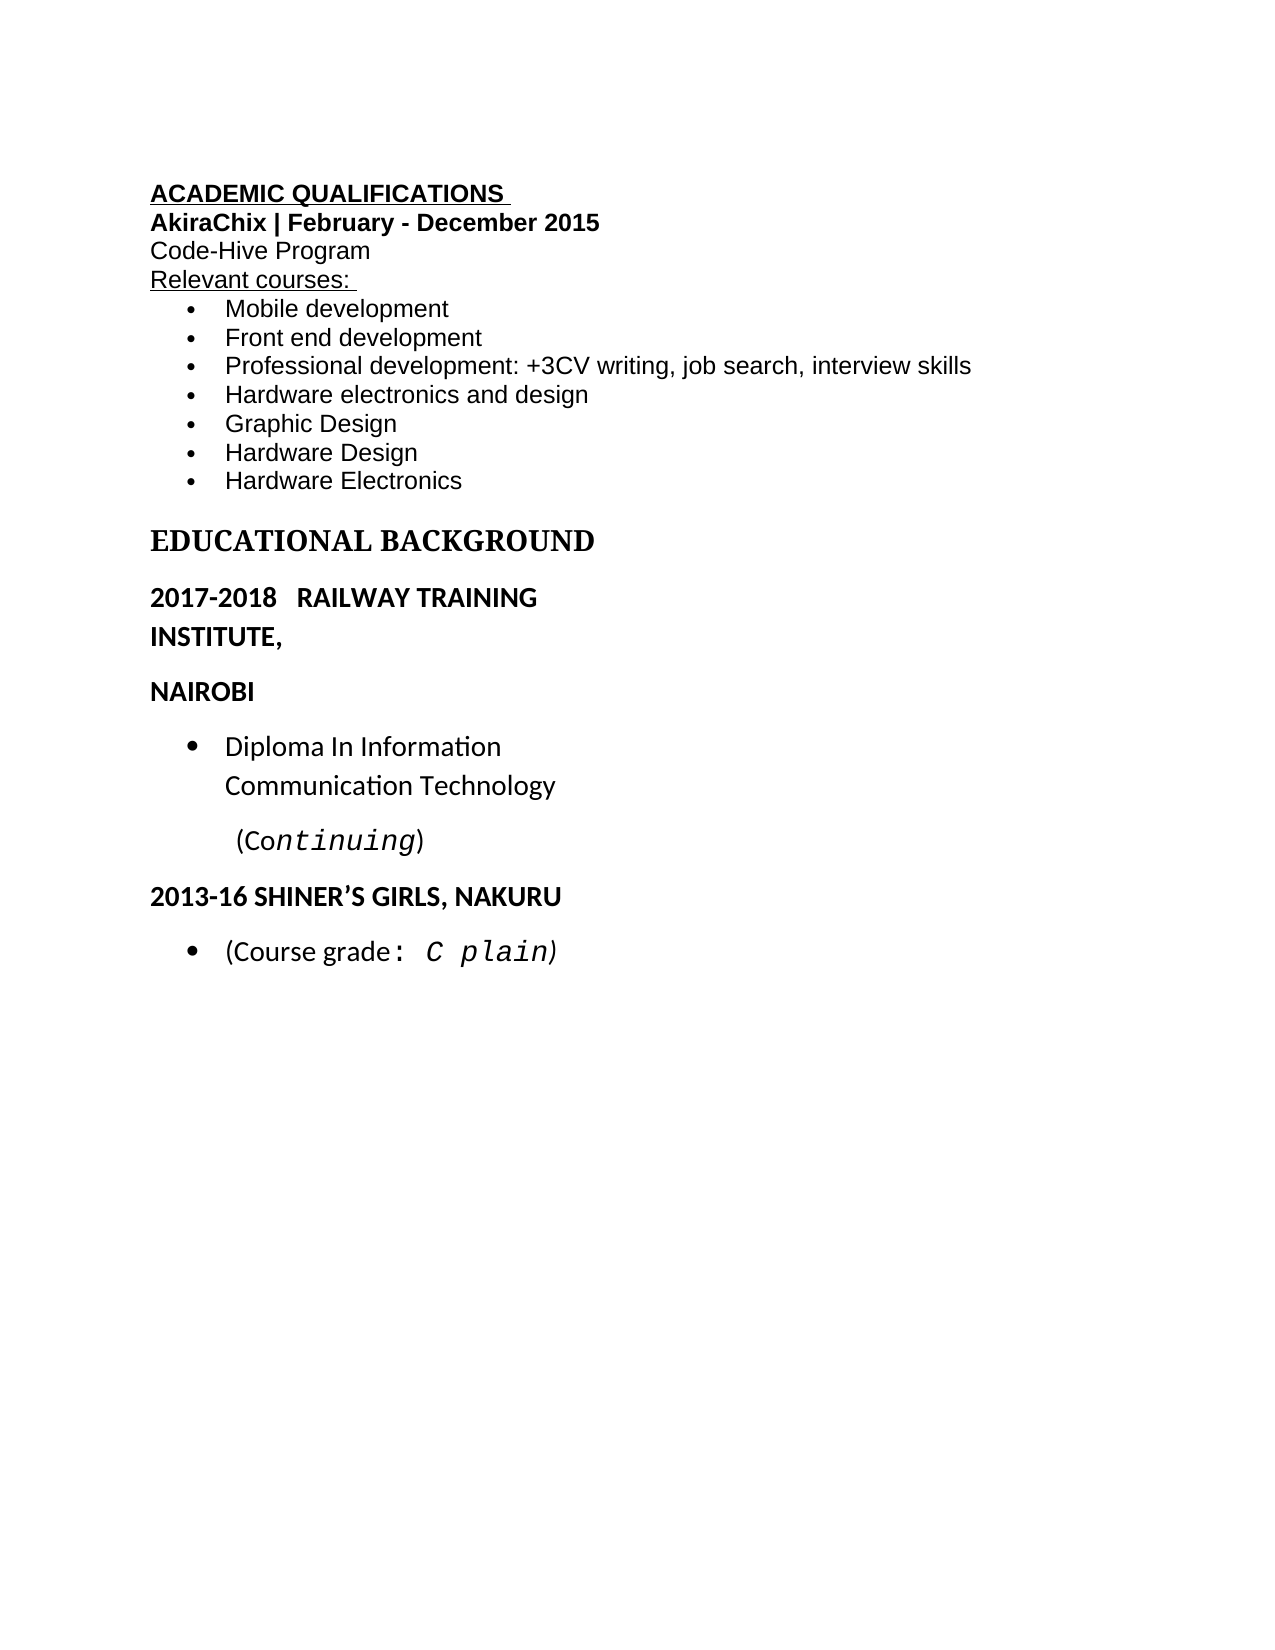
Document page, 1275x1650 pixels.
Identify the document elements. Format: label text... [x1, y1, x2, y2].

text (Continuing) [150, 822, 600, 859]
text 2017-2018 RAILWAY TRAINING INSTITUTE, [150, 579, 600, 653]
list Graphic Design [187, 409, 1125, 437]
text AkiraChix | February - December 2015 [150, 207, 1125, 236]
text Code-Hive Program [150, 236, 1125, 265]
list Diploma In Information Communication Technology [187, 728, 600, 802]
list Hardware Design [187, 437, 1125, 466]
text NAIROBI [150, 673, 600, 709]
list Hardware Electronics [187, 466, 1125, 495]
text EDUCATIONAL BACKGROUND [150, 520, 600, 560]
list Mobile development [187, 294, 1125, 322]
list Hardware electronics and design [187, 380, 1125, 409]
list (Course grade: C plain) [187, 933, 600, 971]
text Relevant courses: [150, 265, 1125, 294]
text ACADEMIC QUALIFICATIONS [150, 179, 1125, 207]
list Professional development: +3CV writing, job search, interview skills [187, 351, 1125, 380]
list Front end development [187, 322, 1125, 351]
text 2013-16 SHINER’S GIRLS, NAKURU [150, 878, 600, 914]
